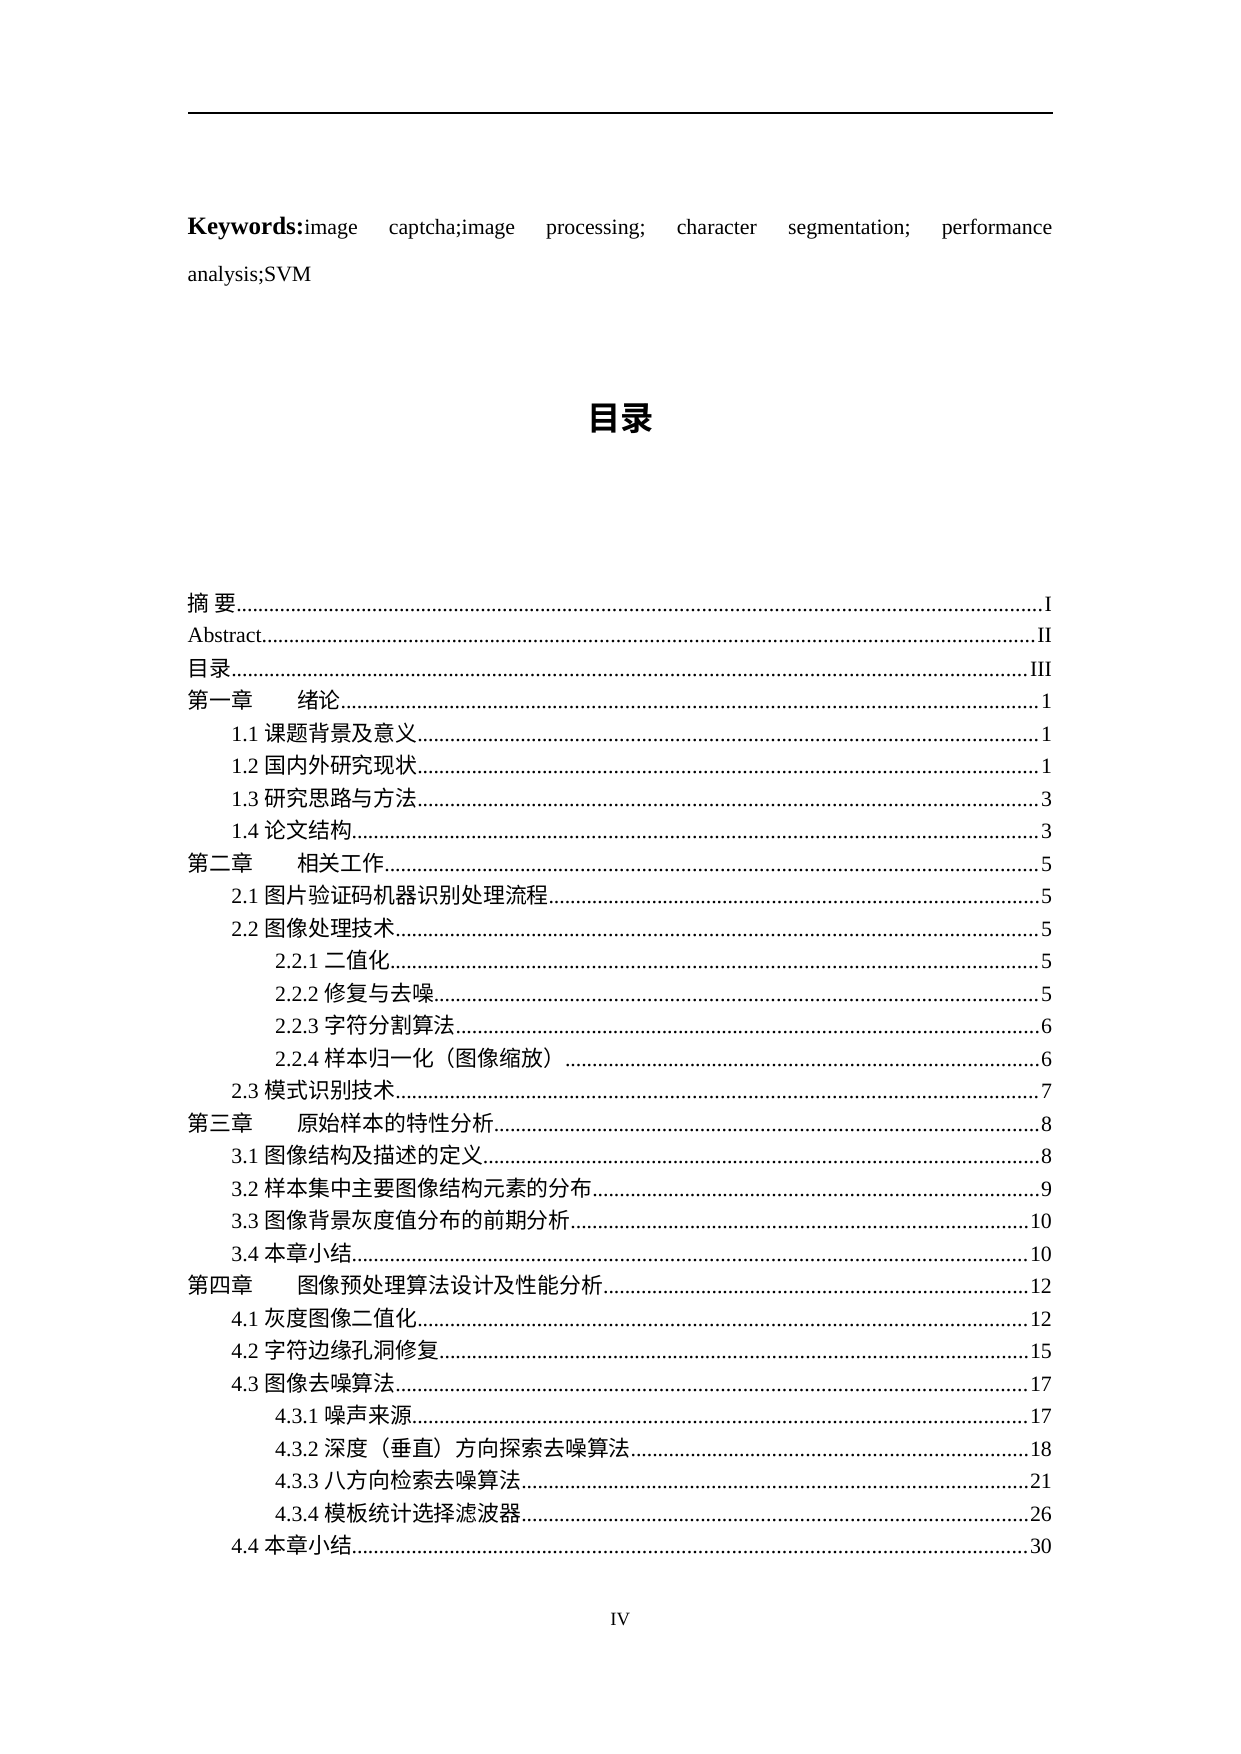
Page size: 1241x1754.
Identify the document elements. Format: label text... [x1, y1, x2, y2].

text Keywords:image captcha;image processing; character segmentation; performance analysis;SVM [187, 209, 1053, 290]
subtitle 目录 [187, 383, 1053, 448]
